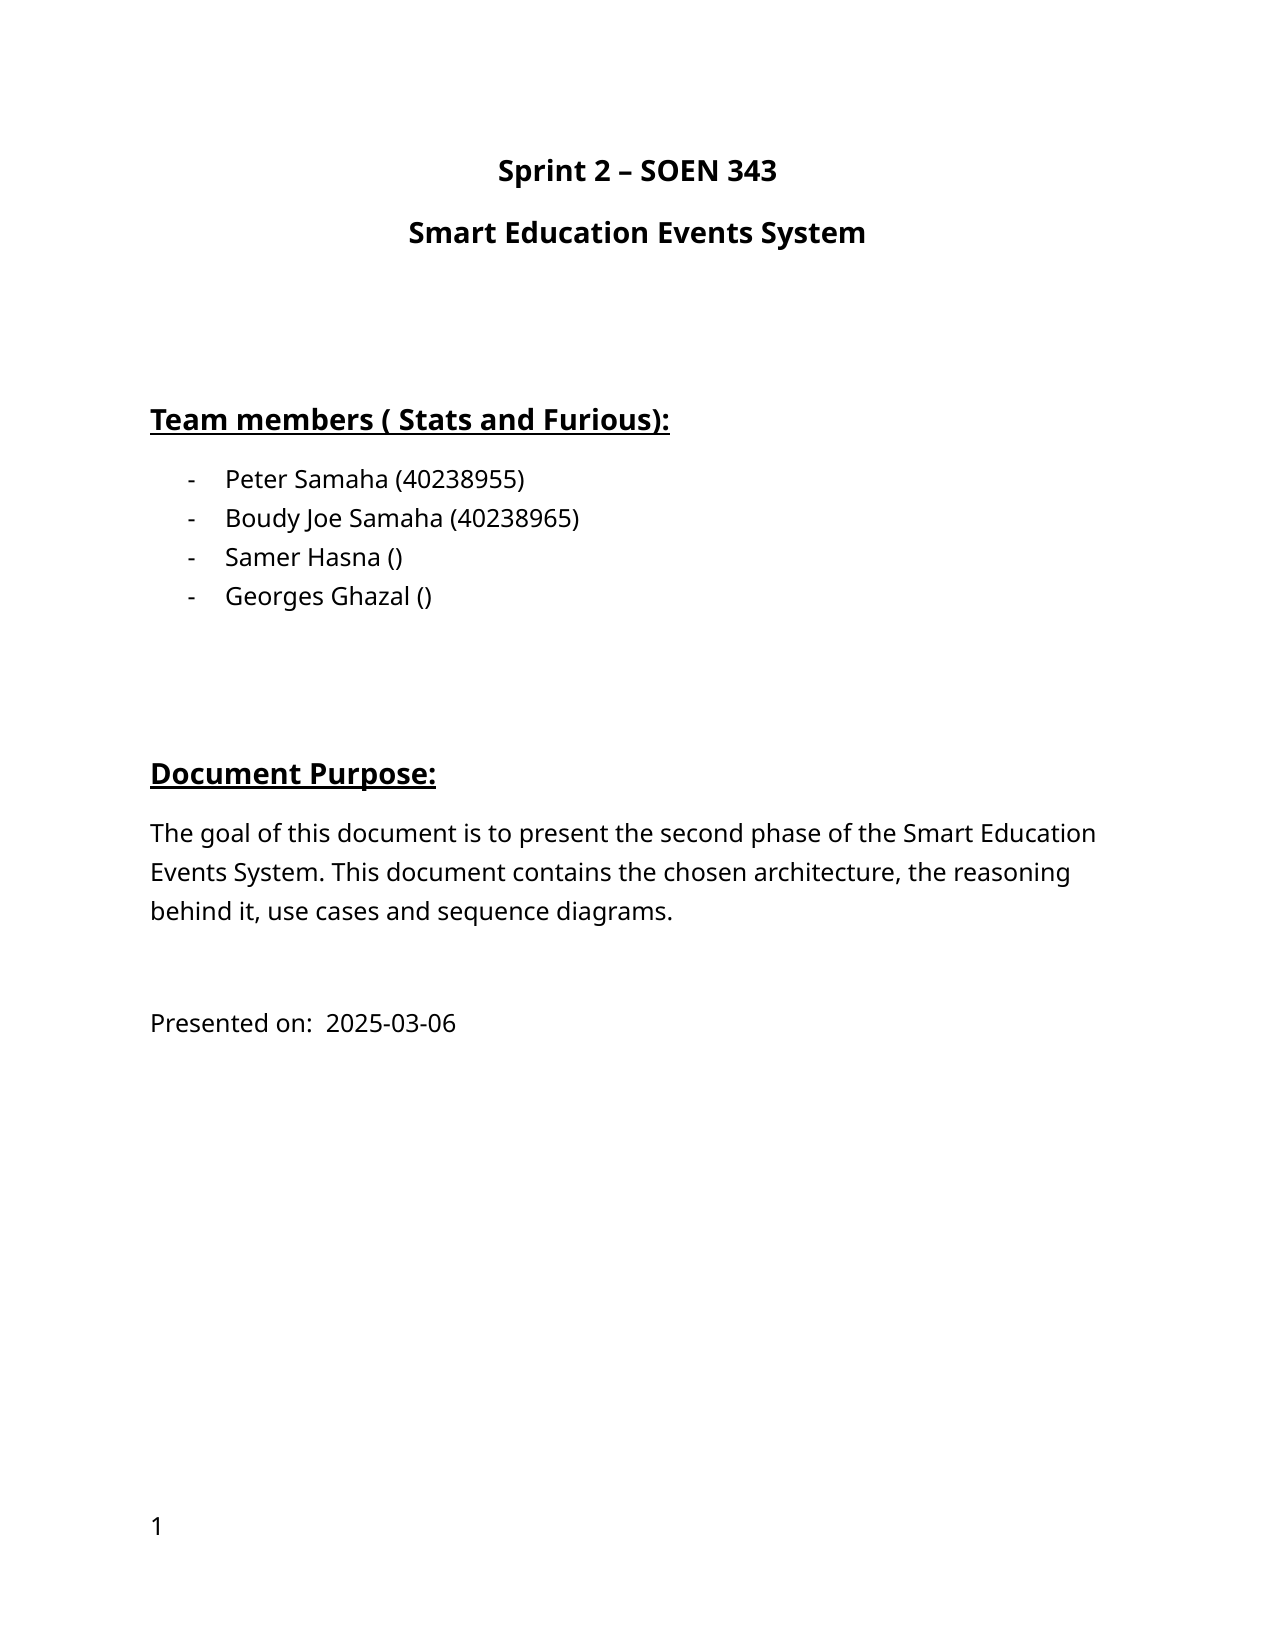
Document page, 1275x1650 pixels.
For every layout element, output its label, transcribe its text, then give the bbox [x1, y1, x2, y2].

list Samer Hasna () [187, 540, 1125, 574]
text Presented on: 2025-03-06 [150, 1005, 1125, 1039]
text Team members ( Stats and Furious): [150, 399, 1125, 439]
text Smart Education Events System [150, 212, 1125, 252]
text Sprint 2 – SOEN 343 [150, 150, 1125, 190]
text Document Purpose: [150, 753, 1125, 793]
list Boudy Joe Samaha (40238965) [187, 501, 1125, 535]
text The goal of this document is to present the second phase of the Smart Education Events System. This document contains the chosen architecture, the reasoning behind it, use cases and sequence diagrams. [150, 815, 1125, 928]
list Peter Samaha (40238955) [187, 461, 1125, 496]
list Georges Ghazal () [187, 579, 1125, 613]
